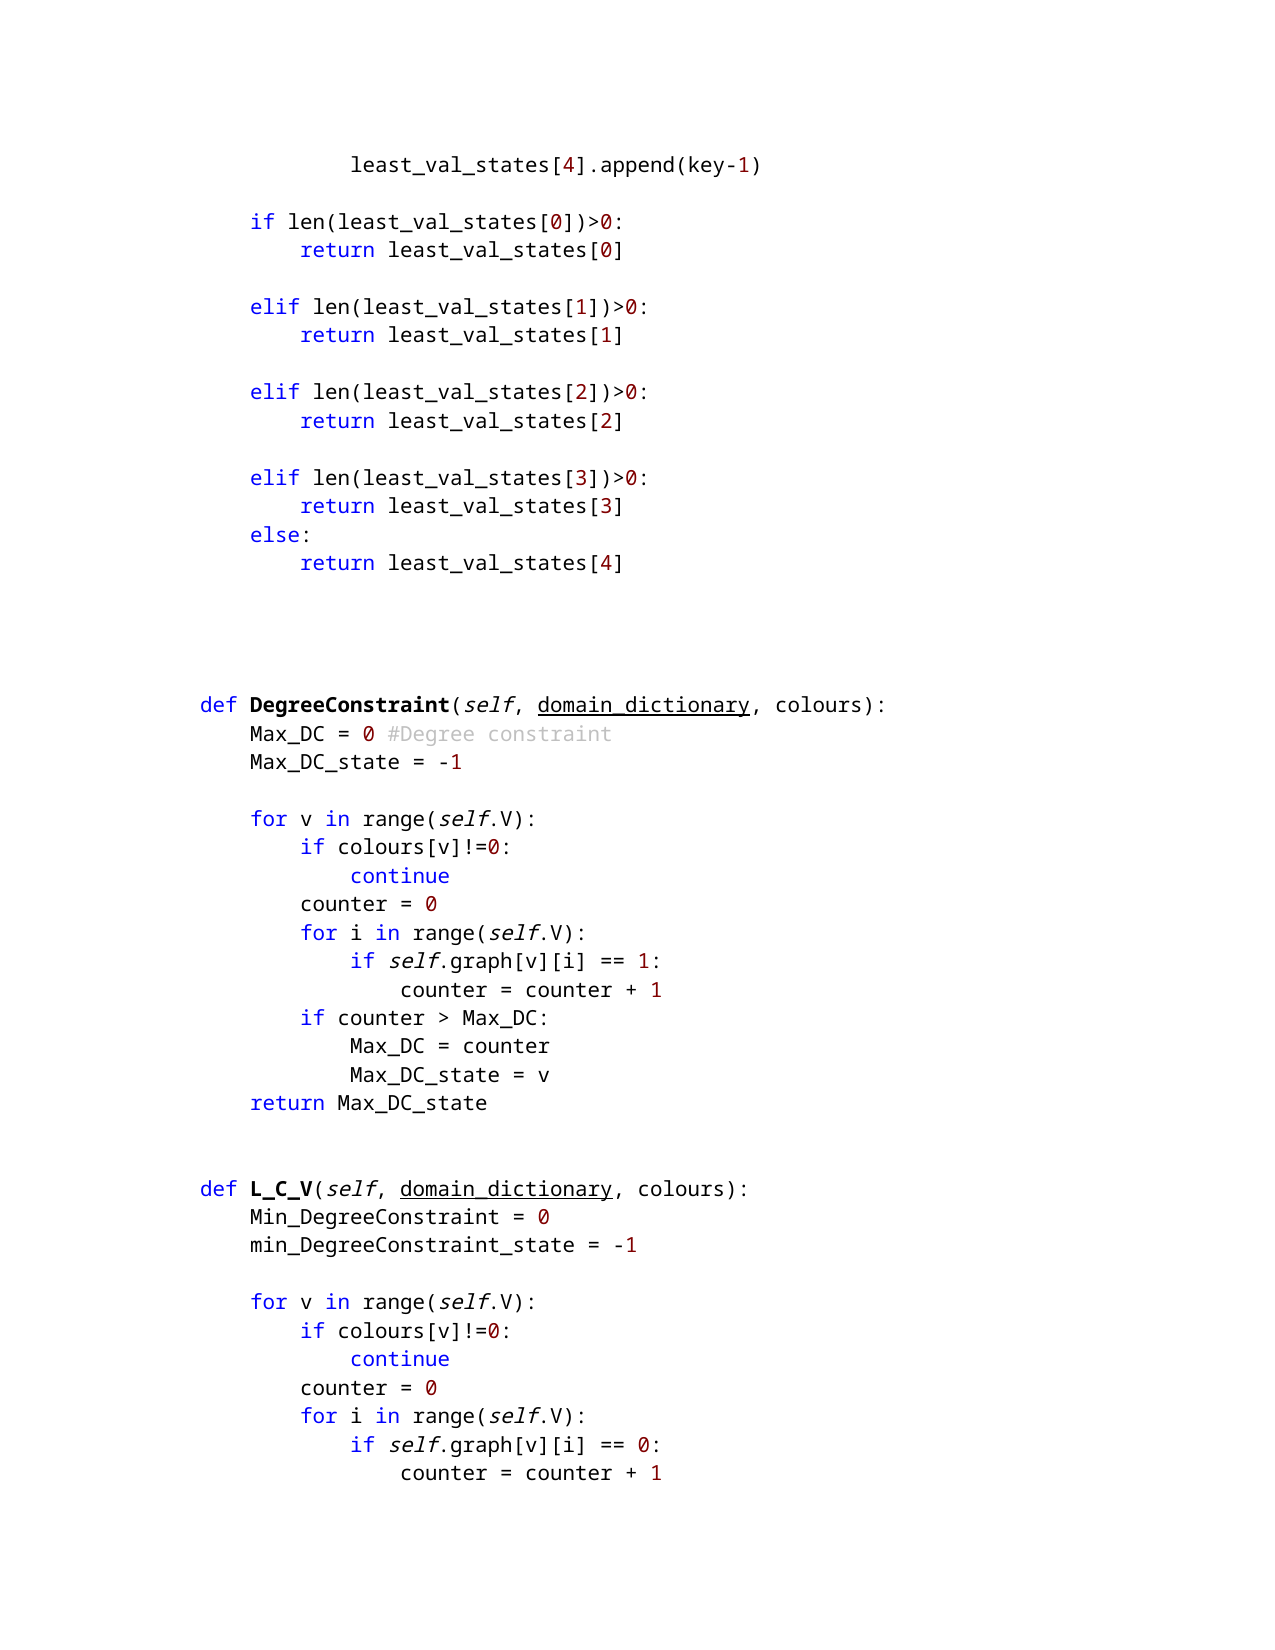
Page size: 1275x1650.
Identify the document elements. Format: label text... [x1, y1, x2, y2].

text Max_DC = 0 #Degree constraint [150, 719, 1125, 747]
text counter = 0 [150, 889, 1125, 918]
text return least_val_states[0] [150, 235, 1125, 264]
text for v in range(self.V): [150, 804, 1125, 832]
text return least_val_states[4] [150, 548, 1125, 577]
text Max_DC = counter [150, 1032, 1125, 1060]
text return least_val_states[3] [150, 491, 1125, 520]
text return least_val_states[2] [150, 406, 1125, 434]
text Max_DC_state = -1 [150, 747, 1125, 776]
text def L_C_V(self, domain_dictionary, colours): [150, 1174, 1125, 1202]
text counter = 0 [150, 1373, 1125, 1401]
text elif len(least_val_states[1])>0: [150, 292, 1125, 321]
text for v in range(self.V): [150, 1287, 1125, 1316]
text continue [150, 861, 1125, 889]
text Min_DegreeConstraint = 0 [150, 1202, 1125, 1231]
text return least_val_states[1] [150, 321, 1125, 349]
text if colours[v]!=0: [150, 1316, 1125, 1344]
text def DegreeConstraint(self, domain_dictionary, colours): [150, 690, 1125, 719]
text if counter > Max_DC: [150, 1003, 1125, 1032]
text if self.graph[v][i] == 0: [150, 1430, 1125, 1458]
text if colours[v]!=0: [150, 832, 1125, 861]
text return Max_DC_state [150, 1088, 1125, 1117]
text continue [150, 1344, 1125, 1373]
text counter = counter + 1 [150, 975, 1125, 1003]
text least_val_states[4].append(key-1) [150, 150, 1125, 178]
text min_DegreeConstraint_state = -1 [150, 1231, 1125, 1259]
text if self.graph[v][i] == 1: [150, 946, 1125, 975]
text elif len(least_val_states[3])>0: [150, 463, 1125, 491]
text for i in range(self.V): [150, 918, 1125, 946]
text for i in range(self.V): [150, 1401, 1125, 1430]
text counter = counter + 1 [150, 1458, 1125, 1487]
text else: [150, 520, 1125, 548]
text Max_DC_state = v [150, 1060, 1125, 1088]
text elif len(least_val_states[2])>0: [150, 377, 1125, 406]
text if len(least_val_states[0])>0: [150, 207, 1125, 235]
